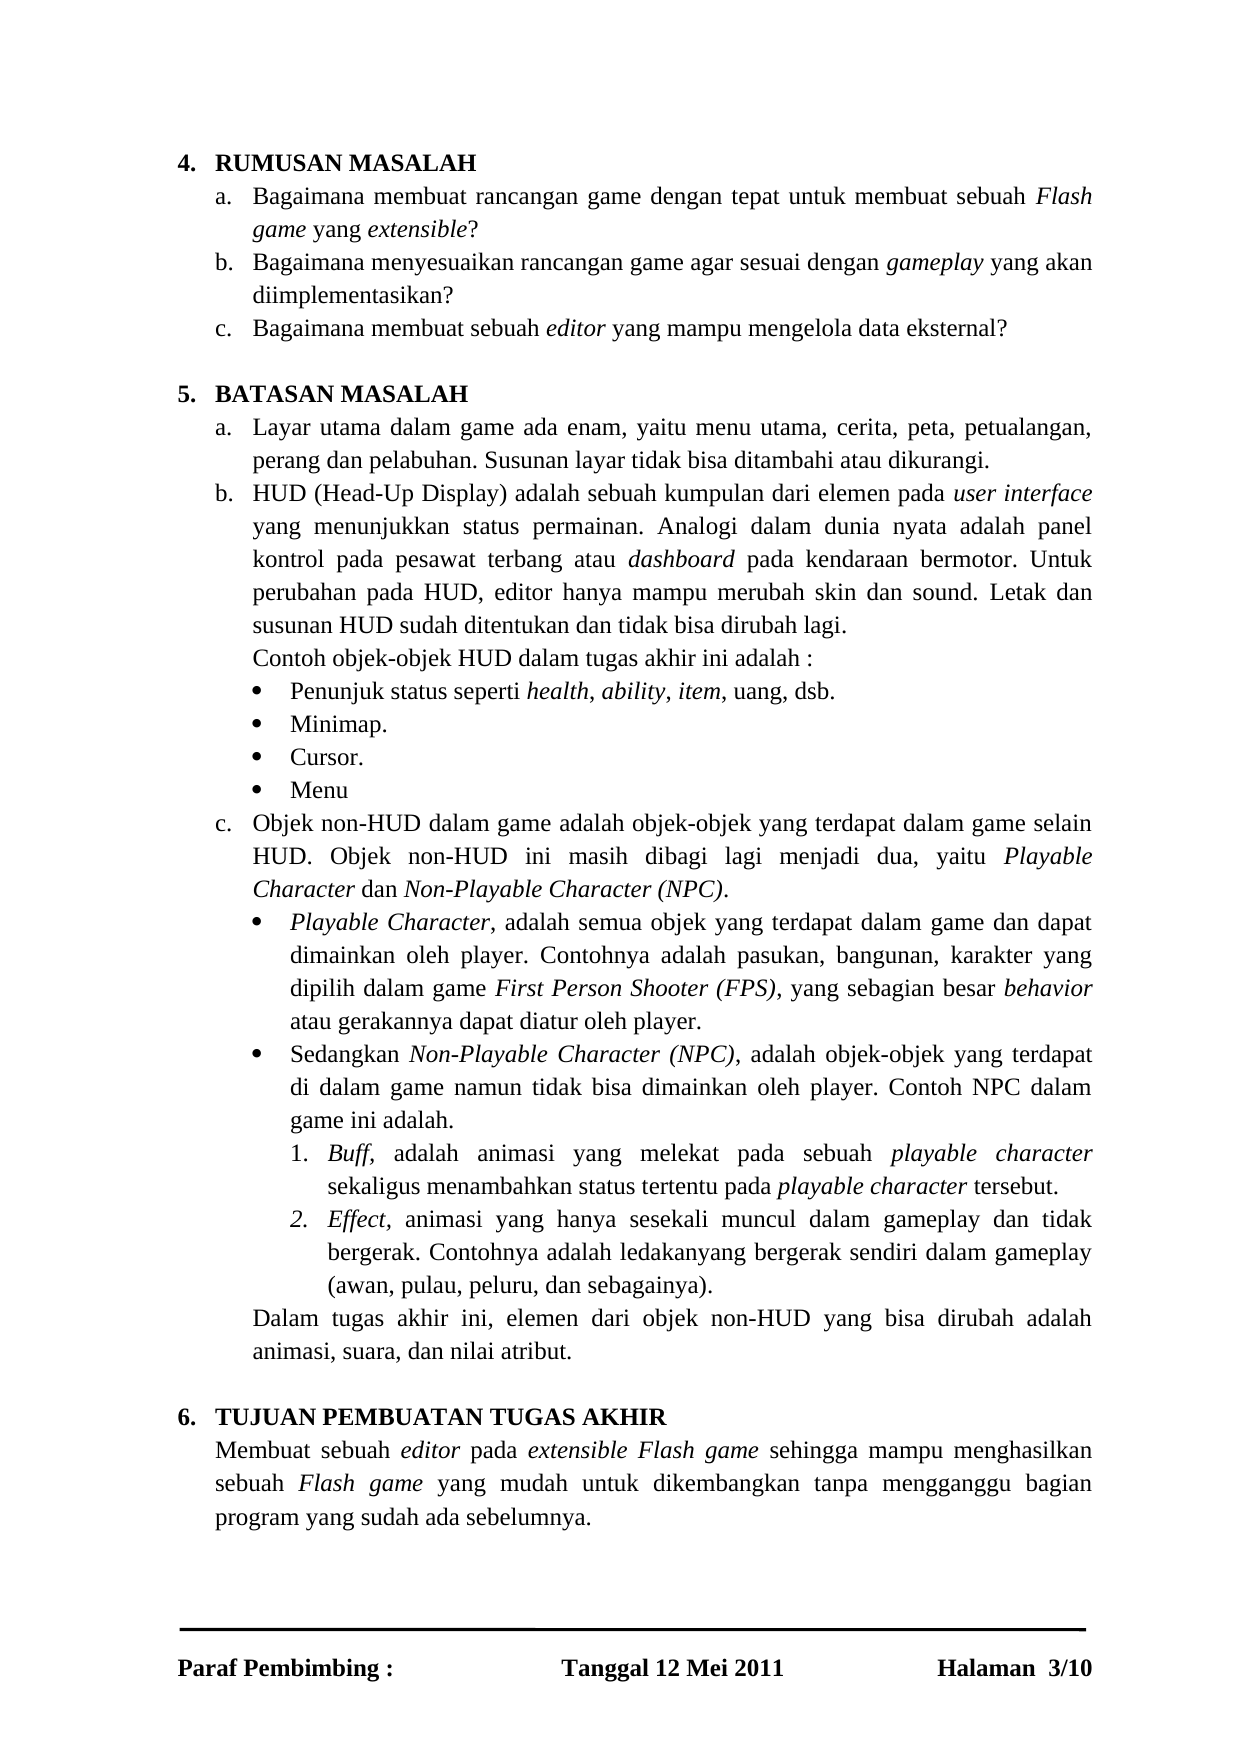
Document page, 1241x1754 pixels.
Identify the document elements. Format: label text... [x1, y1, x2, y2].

list Buff, adalah animasi yang melekat pada sebuah playable character sekaligus menambahkan status tertentu pada playable character tersebut. [290, 1138, 1092, 1200]
list Objek non-HUD dalam game adalah objek-objek yang terdapat dalam game selain HUD. Objek non-HUD ini masih dibagi lagi menjadi dua, yaitu Playable Character dan Non-Playable Character (NPC). [215, 808, 1092, 903]
list Minimap. [252, 709, 1092, 738]
list Penunjuk status seperti health, ability, item, uang, dsb. [252, 676, 1092, 705]
list Contoh objek-objek HUD dalam tugas akhir ini adalah : [252, 643, 1092, 672]
list BATASAN MASALAH [177, 379, 1092, 408]
list Sedangkan Non-Playable Character (NPC), adalah objek-objek yang terdapat di dalam game namun tidak bisa dimainkan oleh player. Contoh NPC dalam game ini adalah. [252, 1039, 1092, 1134]
list Menu [252, 775, 1092, 804]
list Dalam tugas akhir ini, elemen dari objek non-HUD yang bisa dirubah adalah animasi, suara, dan nilai atribut. [252, 1303, 1092, 1365]
list Bagaimana menyesuaikan rancangan game agar sesuai dengan gameplay yang akan diimplementasikan? [215, 247, 1092, 308]
text Membuat sebuah editor pada extensible Flash game sehingga mampu menghasilkan sebuah Flash game yang mudah untuk dikembangkan tanpa mengganggu bagian program yang sudah ada sebelumnya. [215, 1436, 1092, 1530]
list Layar utama dalam game ada enam, yaitu menu utama, cerita, peta, petualangan, perang dan pelabuhan. Susunan layar tidak bisa ditambahi atau dikurangi. [215, 412, 1092, 474]
list Playable Character, adalah semua objek yang terdapat dalam game dan dapat dimainkan oleh player. Contohnya adalah pasukan, bangunan, karakter yang dipilih dalam game First Person Shooter (FPS), yang sebagian besar behavior atau gerakannya dapat diatur oleh player. [252, 907, 1092, 1035]
list Bagaimana membuat rancangan game dengan tepat untuk membuat sebuah Flash game yang extensible? [215, 181, 1092, 242]
list HUD (Head-Up Display) adalah sebuah kumpulan dari elemen pada user interface yang menunjukkan status permainan. Analogi dalam dunia nyata adalah panel kontrol pada pesawat terbang atau dashboard pada kendaraan bermotor. Untuk perubahan pada HUD, editor hanya mampu merubah skin dan sound. Letak dan susunan HUD sudah ditentukan dan tidak bisa dirubah lagi. [215, 478, 1092, 639]
list RUMUSAN MASALAH [177, 148, 1092, 176]
list Bagaimana membuat sebuah editor yang mampu mengelola data eksternal? [215, 313, 1092, 342]
list TUJUAN PEMBUATAN TUGAS AKHIR [177, 1402, 1092, 1431]
list Effect, animasi yang hanya sesekali muncul dalam gameplay dan tidak bergerak. Contohnya adalah ledakanyang bergerak sendiri dalam gameplay (awan, pulau, peluru, dan sebagainya). [290, 1204, 1092, 1299]
list Cursor. [252, 742, 1092, 771]
